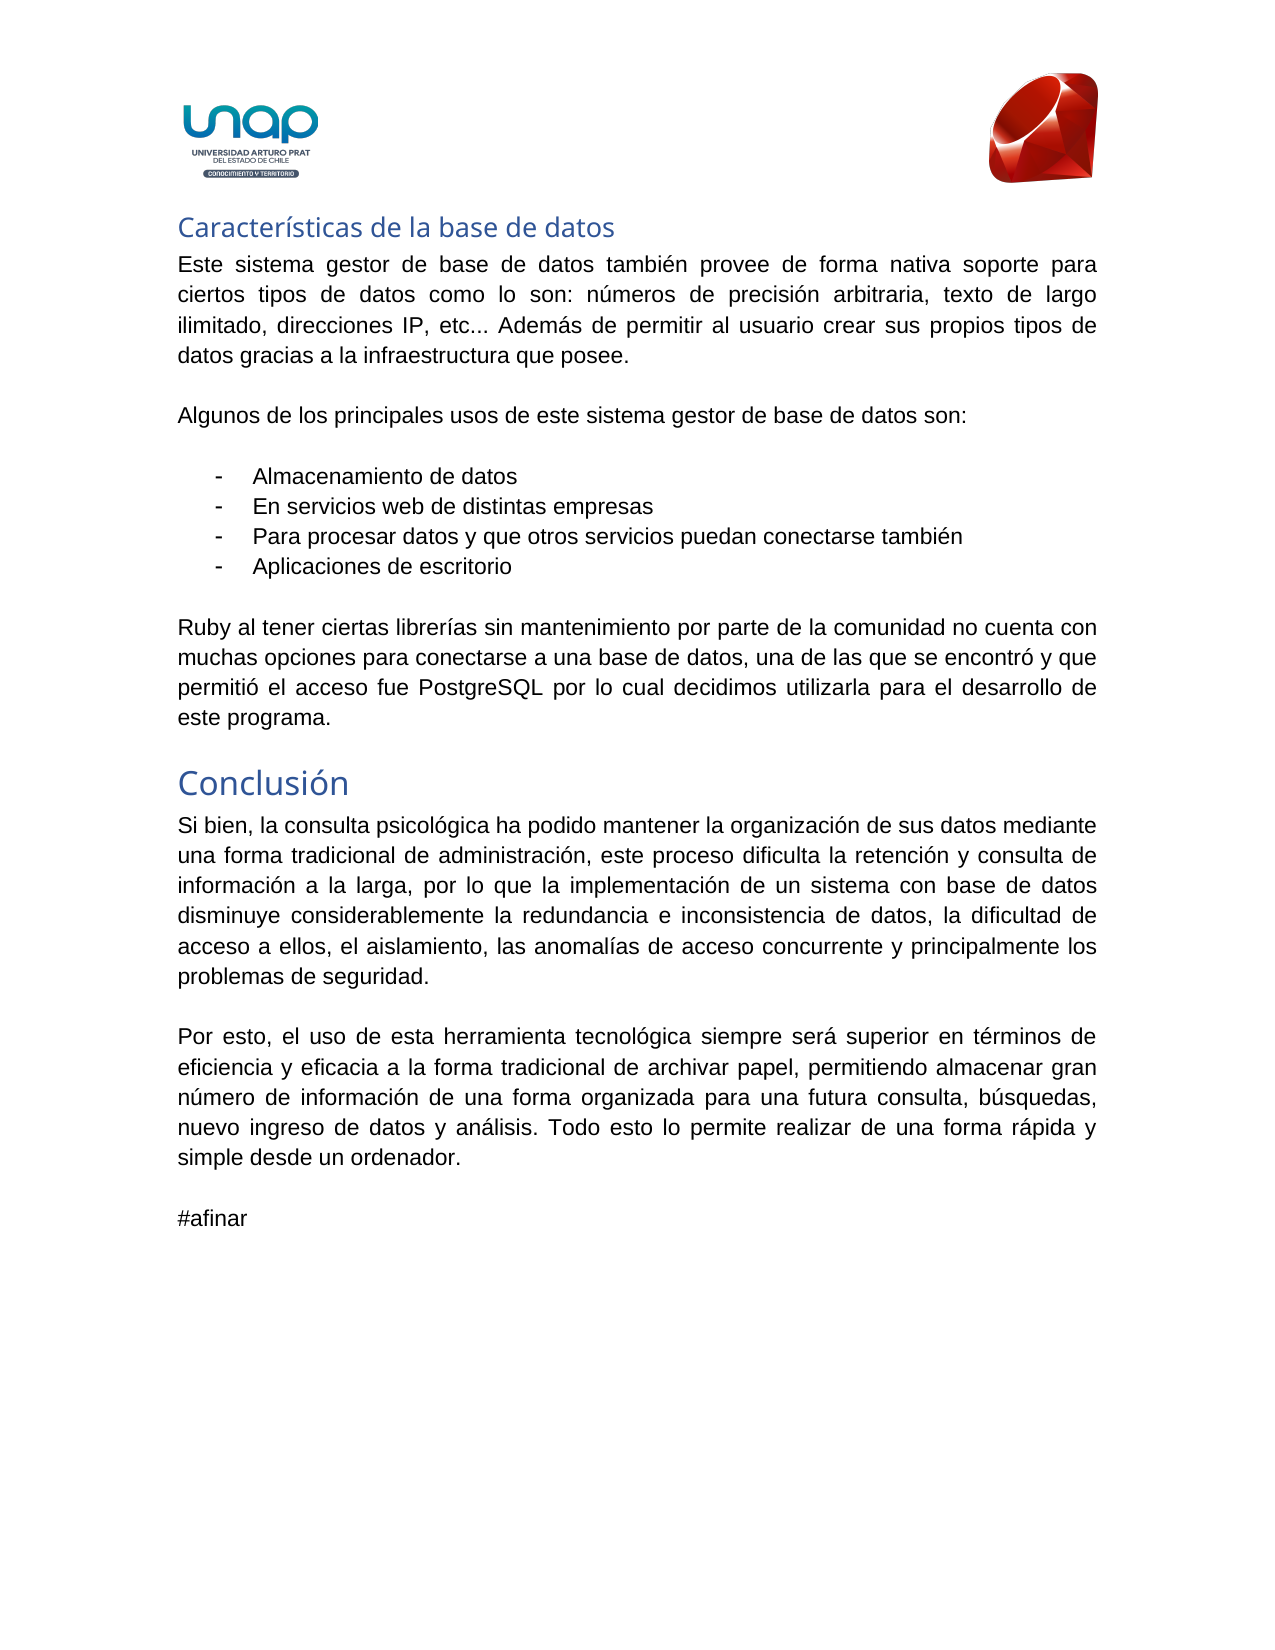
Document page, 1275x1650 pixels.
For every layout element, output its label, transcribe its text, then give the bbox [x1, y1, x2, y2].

picture [989, 73, 1098, 183]
list Aplicaciones de escritorio [215, 553, 1098, 580]
subtitle Conclusión [177, 759, 1098, 805]
picture [180, 98, 318, 183]
list En servicios web de distintas empresas [215, 493, 1098, 519]
list Almacenamiento de datos [215, 463, 1098, 489]
text Ruby al tener ciertas librerías sin mantenimiento por parte de la comunidad no cuenta con muchas opciones para conectarse a una base de datos, una de las que se encontró y que permitió el acceso fue PostgreSQL por lo cual decidimos utilizarla para el desarrollo de este programa. [177, 614, 1098, 731]
list Para procesar datos y que otros servicios puedan conectarse también [215, 523, 1098, 549]
text Si bien, la consulta psicológica ha podido mantener la organización de sus datos mediante una forma tradicional de administración, este proceso dificulta la retención y consulta de información a la larga, por lo que la implementación de un sistema con base de datos disminuye considerablemente la redundancia e inconsistencia de datos, la dificultad de acceso a ellos, el aislamiento, las anomalías de acceso concurrente y principalmente los problemas de seguridad. [177, 812, 1098, 989]
text #afinar [177, 1204, 1098, 1231]
text Algunos de los principales usos de este sistema gestor de base de datos son: [177, 402, 1098, 429]
text Por esto, el uso de esta herramienta tecnológica siempre será superior en términos de eficiencia y eficacia a la forma tradicional de archivar papel, permitiendo almacenar gran número de información de una forma organizada para una futura consulta, búsquedas, nuevo ingreso de datos y análisis. Todo esto lo permite realizar de una forma rápida y simple desde un ordenador. [177, 1023, 1098, 1170]
subtitle Características de la base de datos [177, 209, 1098, 246]
